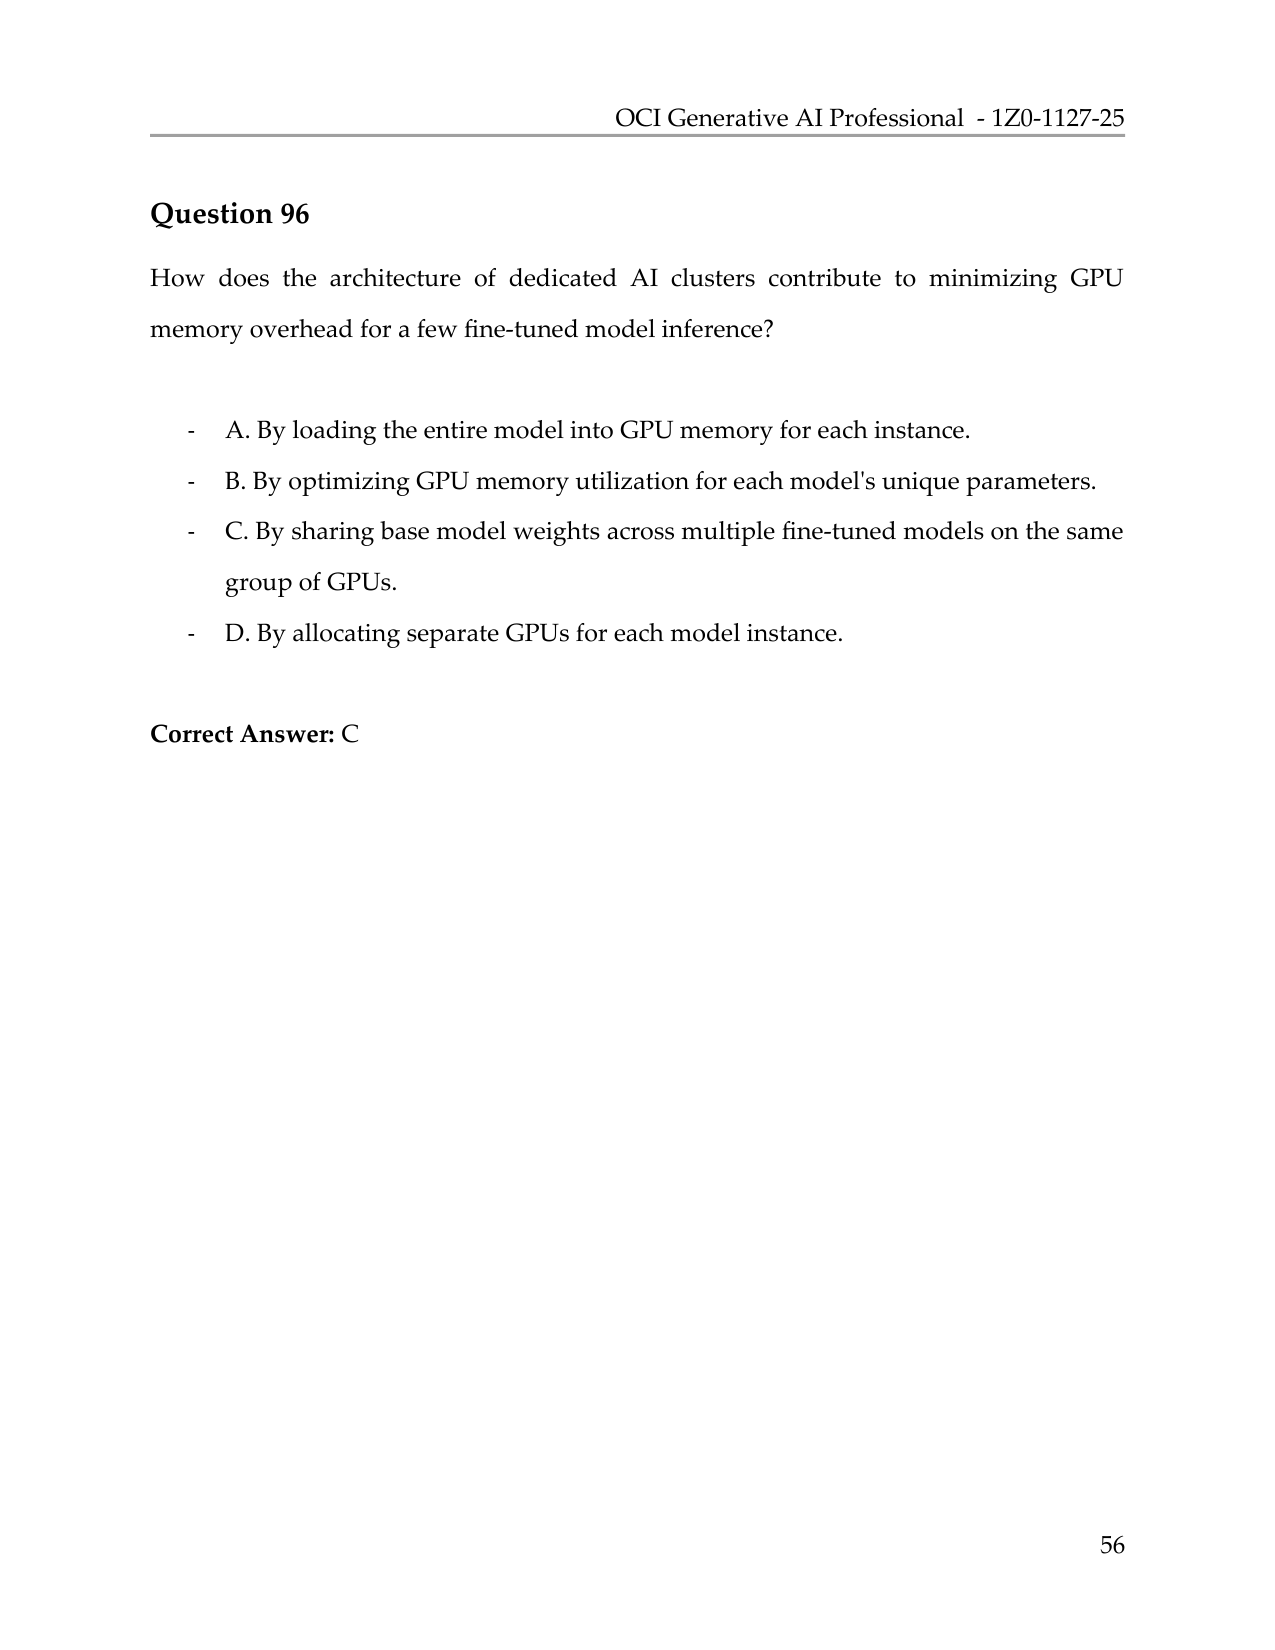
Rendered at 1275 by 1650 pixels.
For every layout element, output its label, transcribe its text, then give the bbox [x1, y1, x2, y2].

text Correct Answer: C [150, 716, 1125, 749]
list A. By loading the entire model into GPU memory for each instance. [187, 412, 1125, 446]
subtitle Question 96 [150, 192, 1125, 232]
text How does the architecture of dedicated AI clusters contribute to minimizing GPU memory overhead for a few fine-tuned model inference? [150, 260, 1125, 344]
list C. By sharing base model weights across multiple fine-tuned models on the same group of GPUs. [187, 513, 1125, 597]
list B. By optimizing GPU memory utilization for each model's unique parameters. [187, 462, 1125, 496]
list D. By allocating separate GPUs for each model instance. [187, 614, 1125, 648]
